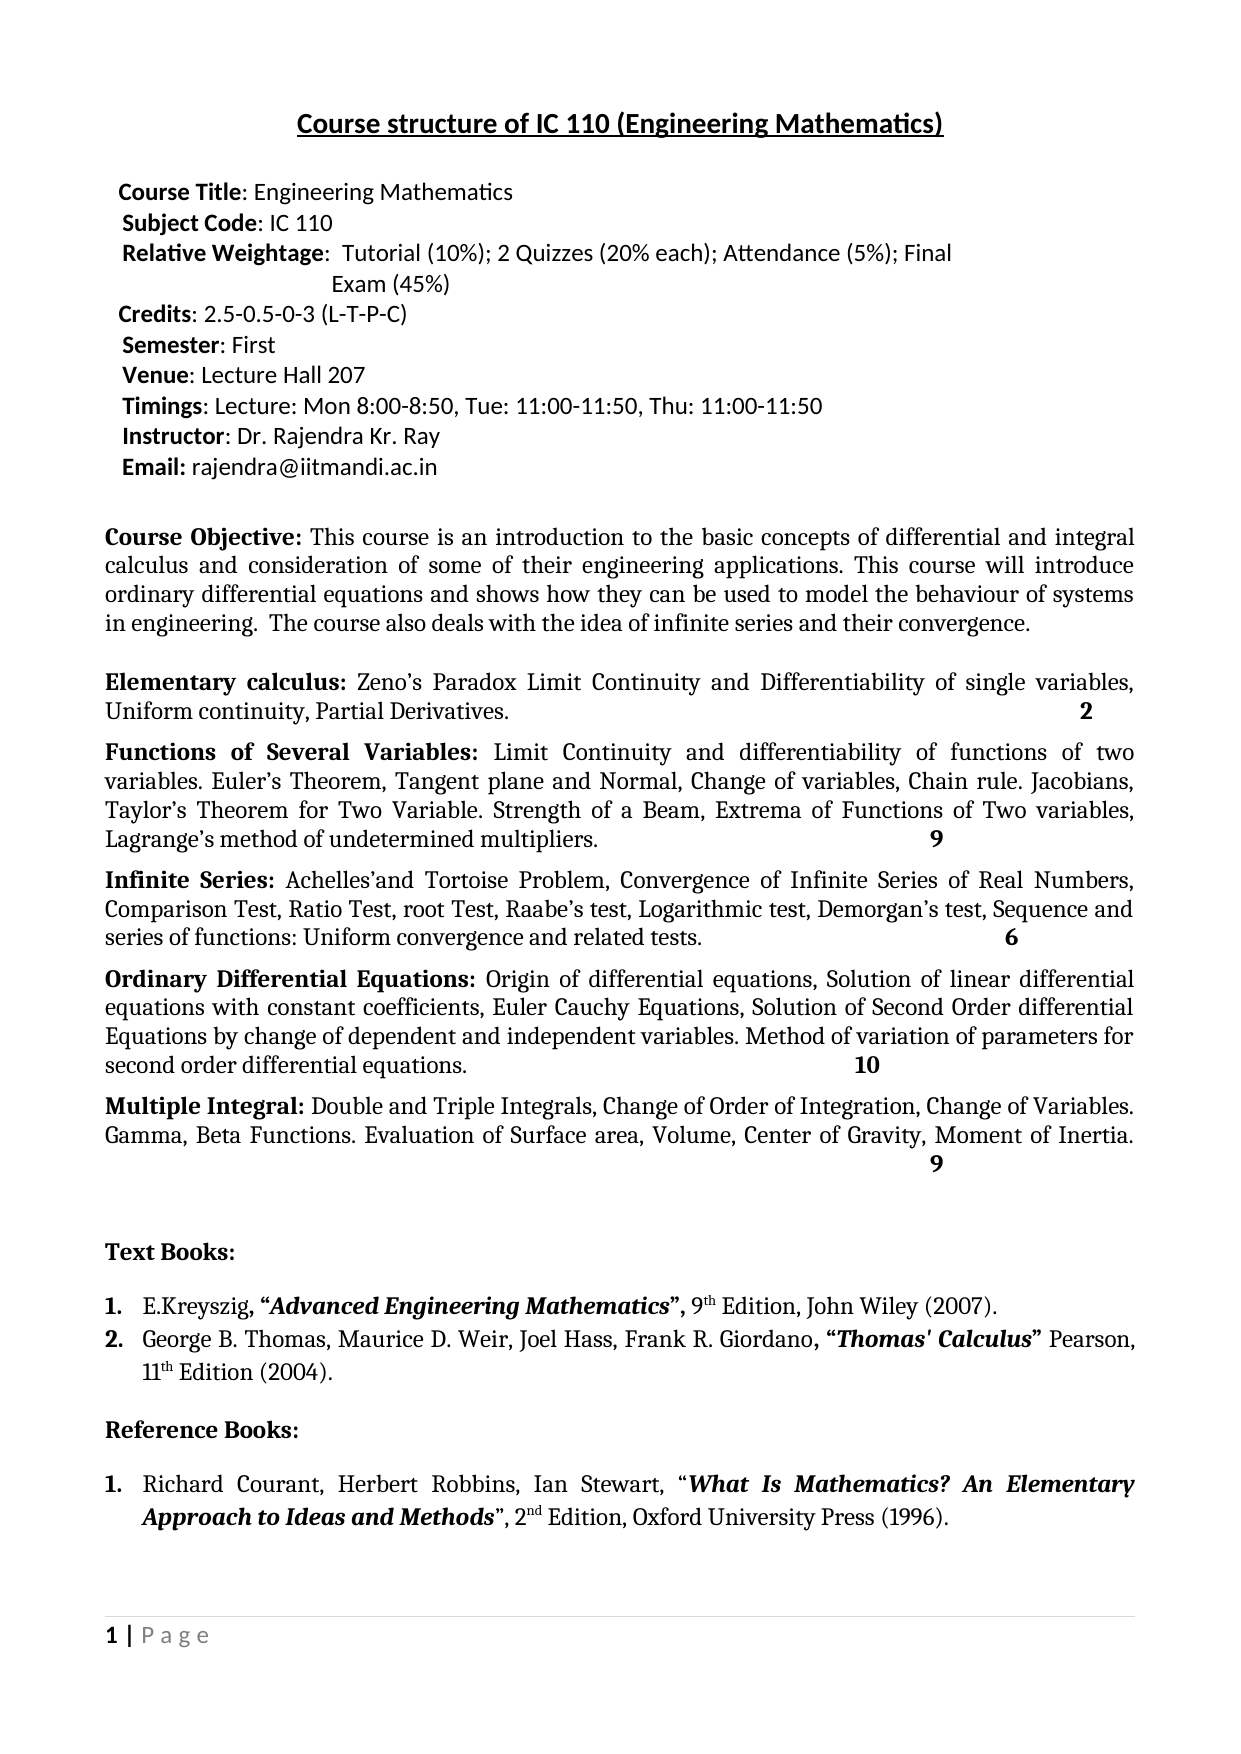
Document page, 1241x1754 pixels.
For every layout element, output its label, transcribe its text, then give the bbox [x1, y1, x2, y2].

text Exam (45%) [105, 268, 1135, 298]
text Credits: 2.5-0.5-0-3 (L-T-P-C) [105, 298, 1135, 329]
text Semester: First [105, 329, 1135, 359]
text Email: rajendra@iitmandi.ac.in [105, 451, 1135, 481]
list E.Kreyszig, “Advanced Engineering Mathematics”, 9th Edition, John Wiley (2007). [105, 1292, 1135, 1321]
text Relative Weightage: Tutorial (10%); 2 Quizzes (20% each); Attendance (5%); Final [105, 237, 1135, 268]
text Course Objective: This course is an introduction to the basic concepts of differential and integral calculus and consideration of some of their engineering applications. This course will introduce ordinary differential equations and shows how they can be used to model the behaviour of systems in engineering. The course also deals with the idea of infinite series and their convergence. [105, 523, 1135, 638]
text Ordinary Differential Equations: Origin of differential equations, Solution of linear differential equations with constant coefficients, Euler Cauchy Equations, Solution of Second Order differential Equations by change of dependent and independent variables. Method of variation of parameters for second order differential equations. 10 [105, 964, 1135, 1079]
text Subject Code: IC 110 [105, 207, 1135, 237]
list Richard Courant, Herbert Robbins, Ian Stewart, “What Is Mathematics? An Elementary Approach to Ideas and Methods”, 2nd Edition, Oxford University Press (1996). [105, 1469, 1135, 1531]
text Timings: Lecture: Mon 8:00-8:50, Tue: 11:00-11:50, Thu: 11:00-11:50 [105, 390, 1135, 420]
text Course structure of IC 110 (Engineering Mathematics) [105, 105, 1135, 141]
text Reference Books: [105, 1416, 1135, 1444]
text Instructor: Dr. Rajendra Kr. Ray [105, 420, 1135, 451]
text Infinite Series: Achelles’and Tortoise Problem, Convergence of Infinite Series of Real Numbers, Comparison Test, Ratio Test, root Test, Raabe’s test, Logarithmic test, Demorgan’s test, Sequence and series of functions: Uniform convergence and related tests. 6 [105, 866, 1135, 952]
text Elementary calculus: Zeno’s Paradox Limit Continuity and Differentiability of single variables, Uniform continuity, Partial Derivatives. 2 [105, 668, 1135, 726]
list George B. Thomas, Maurice D. Weir, Joel Hass, Frank R. Giordano, “Thomas' Calculus” Pearson, 11th Edition (2004). [105, 1325, 1135, 1387]
text Functions of Several Variables: Limit Continuity and differentiability of functions of two variables. Euler’s Theorem, Tangent plane and Normal, Change of variables, Chain rule. Jacobians, Taylor’s Theorem for Two Variable. Strength of a Beam, Extrema of Functions of Two variables, Lagrange’s method of undetermined multipliers. 9 [105, 738, 1135, 853]
text Venue: Lecture Hall 207 [105, 359, 1135, 390]
text Course Title: Engineering Mathematics [105, 176, 1135, 207]
text Multiple Integral: Double and Triple Integrals, Change of Order of Integration, Change of Variables. Gamma, Beta Functions. Evaluation of Surface area, Volume, Center of Gravity, Moment of Inertia. 9 [105, 1092, 1135, 1178]
text Text Books: [105, 1238, 1135, 1267]
